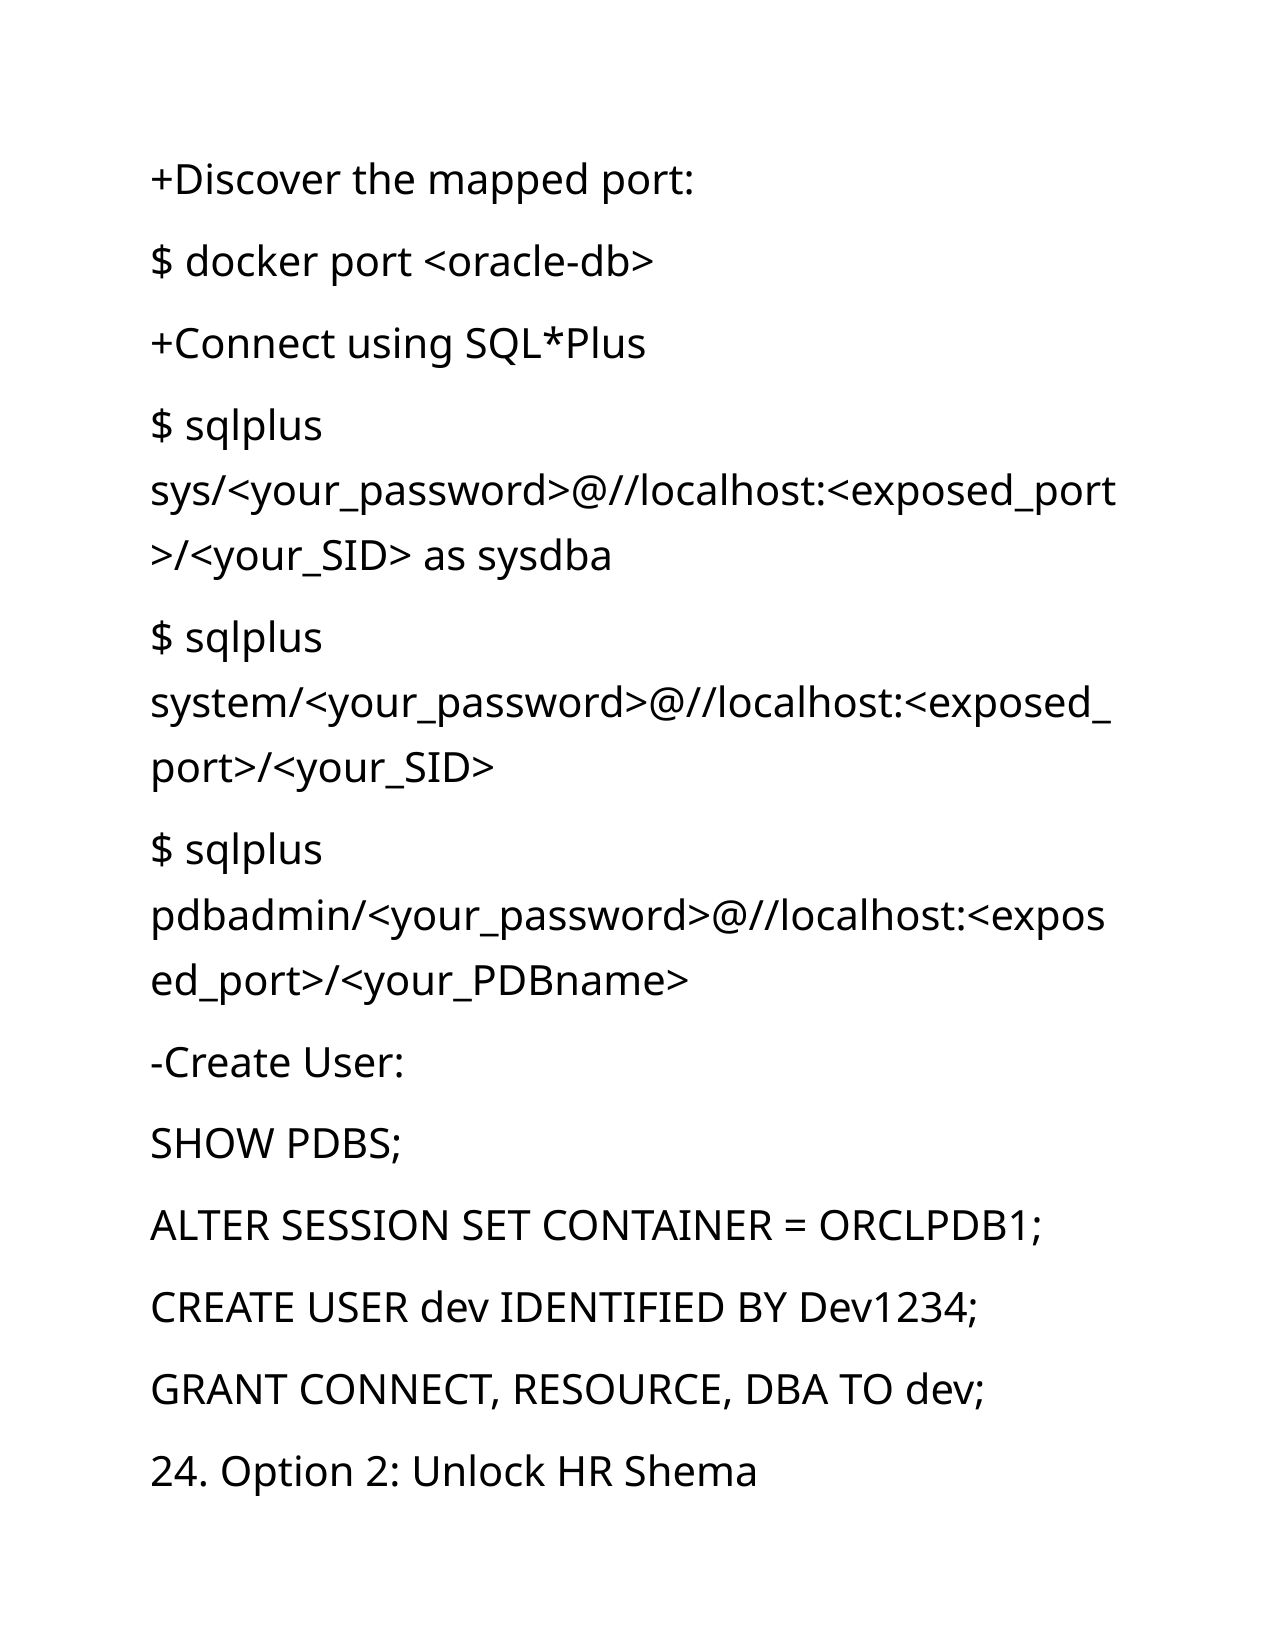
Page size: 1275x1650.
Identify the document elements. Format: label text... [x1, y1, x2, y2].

text 24. Option 2: Unlock HR Shema [150, 1442, 1125, 1499]
text $ sqlplus system/<your_password>@//localhost:<exposed_port>/<your_SID> [150, 608, 1125, 795]
text $ sqlplus pdbadmin/<your_password>@//localhost:<exposed_port>/<your_PDBname> [150, 820, 1125, 1007]
text $ sqlplus sys/<your_password>@//localhost:<exposed_port>/<your_SID> as sysdba [150, 396, 1125, 583]
text $ docker port <oracle-db> [150, 232, 1125, 289]
text -Create User: [150, 1032, 1125, 1089]
text ALTER SESSION SET CONTAINER = ORCLPDB1; [150, 1196, 1125, 1253]
text +Connect using SQL*Plus [150, 314, 1125, 371]
text GRANT CONNECT, RESOURCE, DBA TO dev; [150, 1360, 1125, 1417]
text CREATE USER dev IDENTIFIED BY Dev1234; [150, 1278, 1125, 1335]
text +Discover the mapped port: [150, 150, 1125, 207]
text SHOW PDBS; [150, 1114, 1125, 1171]
